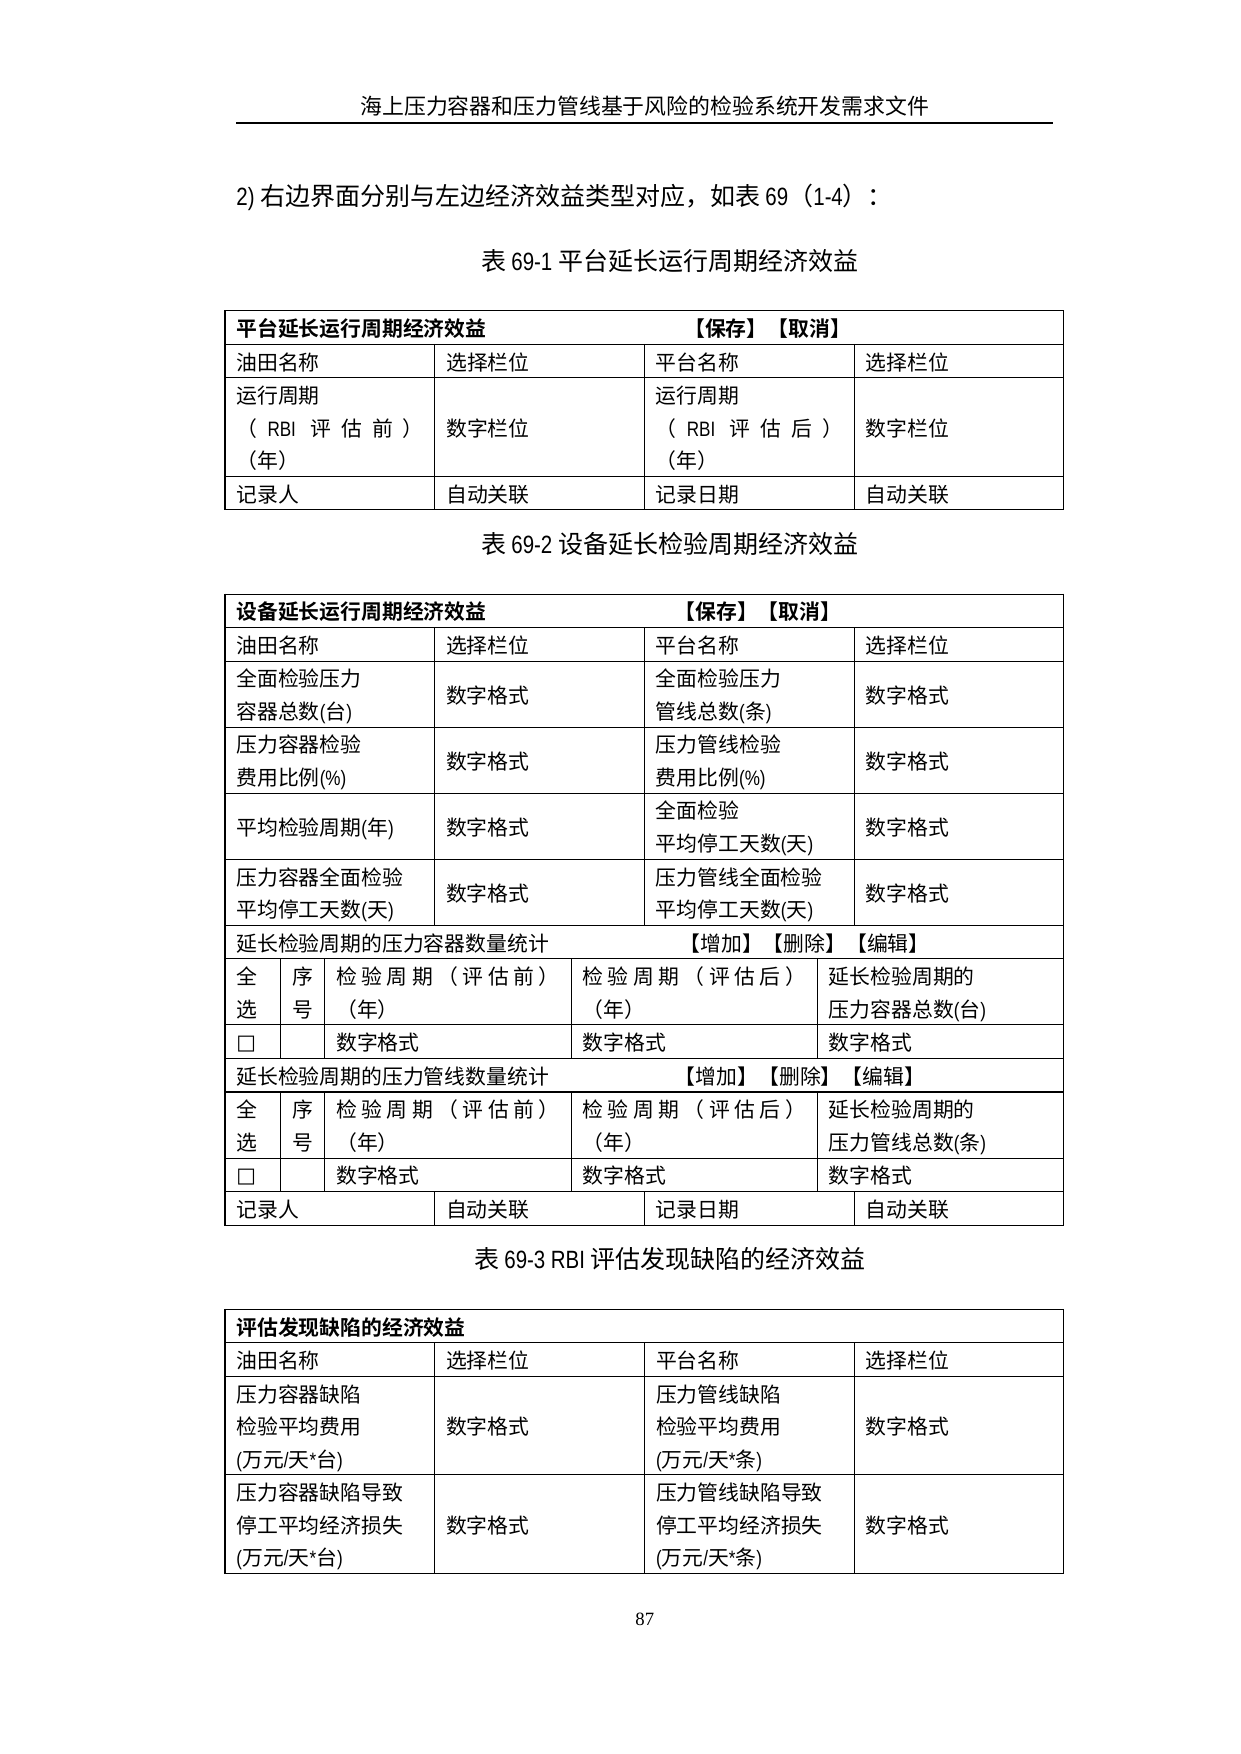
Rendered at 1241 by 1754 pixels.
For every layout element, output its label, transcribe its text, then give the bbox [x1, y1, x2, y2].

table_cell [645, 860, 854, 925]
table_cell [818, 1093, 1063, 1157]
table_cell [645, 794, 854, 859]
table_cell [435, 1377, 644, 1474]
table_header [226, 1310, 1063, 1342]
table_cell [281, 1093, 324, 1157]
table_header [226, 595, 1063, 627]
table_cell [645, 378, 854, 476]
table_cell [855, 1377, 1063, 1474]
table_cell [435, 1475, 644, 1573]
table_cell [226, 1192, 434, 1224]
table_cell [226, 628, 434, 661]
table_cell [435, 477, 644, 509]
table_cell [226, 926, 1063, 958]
text 表69-3 RBI评估发现缺陷的经济效益 [236, 1226, 1053, 1291]
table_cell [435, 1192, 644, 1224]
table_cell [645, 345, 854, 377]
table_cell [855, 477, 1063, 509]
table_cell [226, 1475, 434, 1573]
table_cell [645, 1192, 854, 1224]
text 表69-1 平台延长运行周期经济效益 [236, 227, 1053, 292]
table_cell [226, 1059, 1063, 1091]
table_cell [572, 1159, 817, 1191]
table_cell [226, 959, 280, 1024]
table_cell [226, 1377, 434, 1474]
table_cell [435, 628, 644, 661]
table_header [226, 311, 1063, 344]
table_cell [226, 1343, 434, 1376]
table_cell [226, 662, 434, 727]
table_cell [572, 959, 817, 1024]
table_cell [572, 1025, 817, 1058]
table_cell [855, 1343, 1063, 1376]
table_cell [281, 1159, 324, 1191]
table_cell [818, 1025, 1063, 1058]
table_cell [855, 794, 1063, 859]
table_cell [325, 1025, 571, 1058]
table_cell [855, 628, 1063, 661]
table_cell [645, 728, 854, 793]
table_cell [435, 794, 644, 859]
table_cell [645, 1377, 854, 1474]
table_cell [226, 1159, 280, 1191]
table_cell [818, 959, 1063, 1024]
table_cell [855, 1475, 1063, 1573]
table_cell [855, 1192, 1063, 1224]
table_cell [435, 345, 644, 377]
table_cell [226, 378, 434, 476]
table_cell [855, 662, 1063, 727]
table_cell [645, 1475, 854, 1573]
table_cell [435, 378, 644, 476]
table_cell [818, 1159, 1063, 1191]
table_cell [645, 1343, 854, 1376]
text 2) 右边界面分别与左边经济效益类型对应，如表69（1-4）： [236, 162, 1053, 227]
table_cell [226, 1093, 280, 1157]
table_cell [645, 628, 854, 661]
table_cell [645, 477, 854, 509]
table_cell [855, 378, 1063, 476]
text 表69-2 设备延长检验周期经济效益 [236, 510, 1053, 575]
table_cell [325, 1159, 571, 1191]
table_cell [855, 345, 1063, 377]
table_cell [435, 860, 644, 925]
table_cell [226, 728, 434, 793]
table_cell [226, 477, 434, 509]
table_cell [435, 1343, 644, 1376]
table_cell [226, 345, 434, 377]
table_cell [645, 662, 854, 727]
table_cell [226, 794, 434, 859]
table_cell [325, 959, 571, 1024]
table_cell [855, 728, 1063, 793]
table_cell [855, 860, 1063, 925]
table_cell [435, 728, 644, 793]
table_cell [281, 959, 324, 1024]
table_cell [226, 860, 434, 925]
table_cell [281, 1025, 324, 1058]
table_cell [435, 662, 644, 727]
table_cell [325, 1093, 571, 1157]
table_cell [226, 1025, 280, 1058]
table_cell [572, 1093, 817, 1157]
